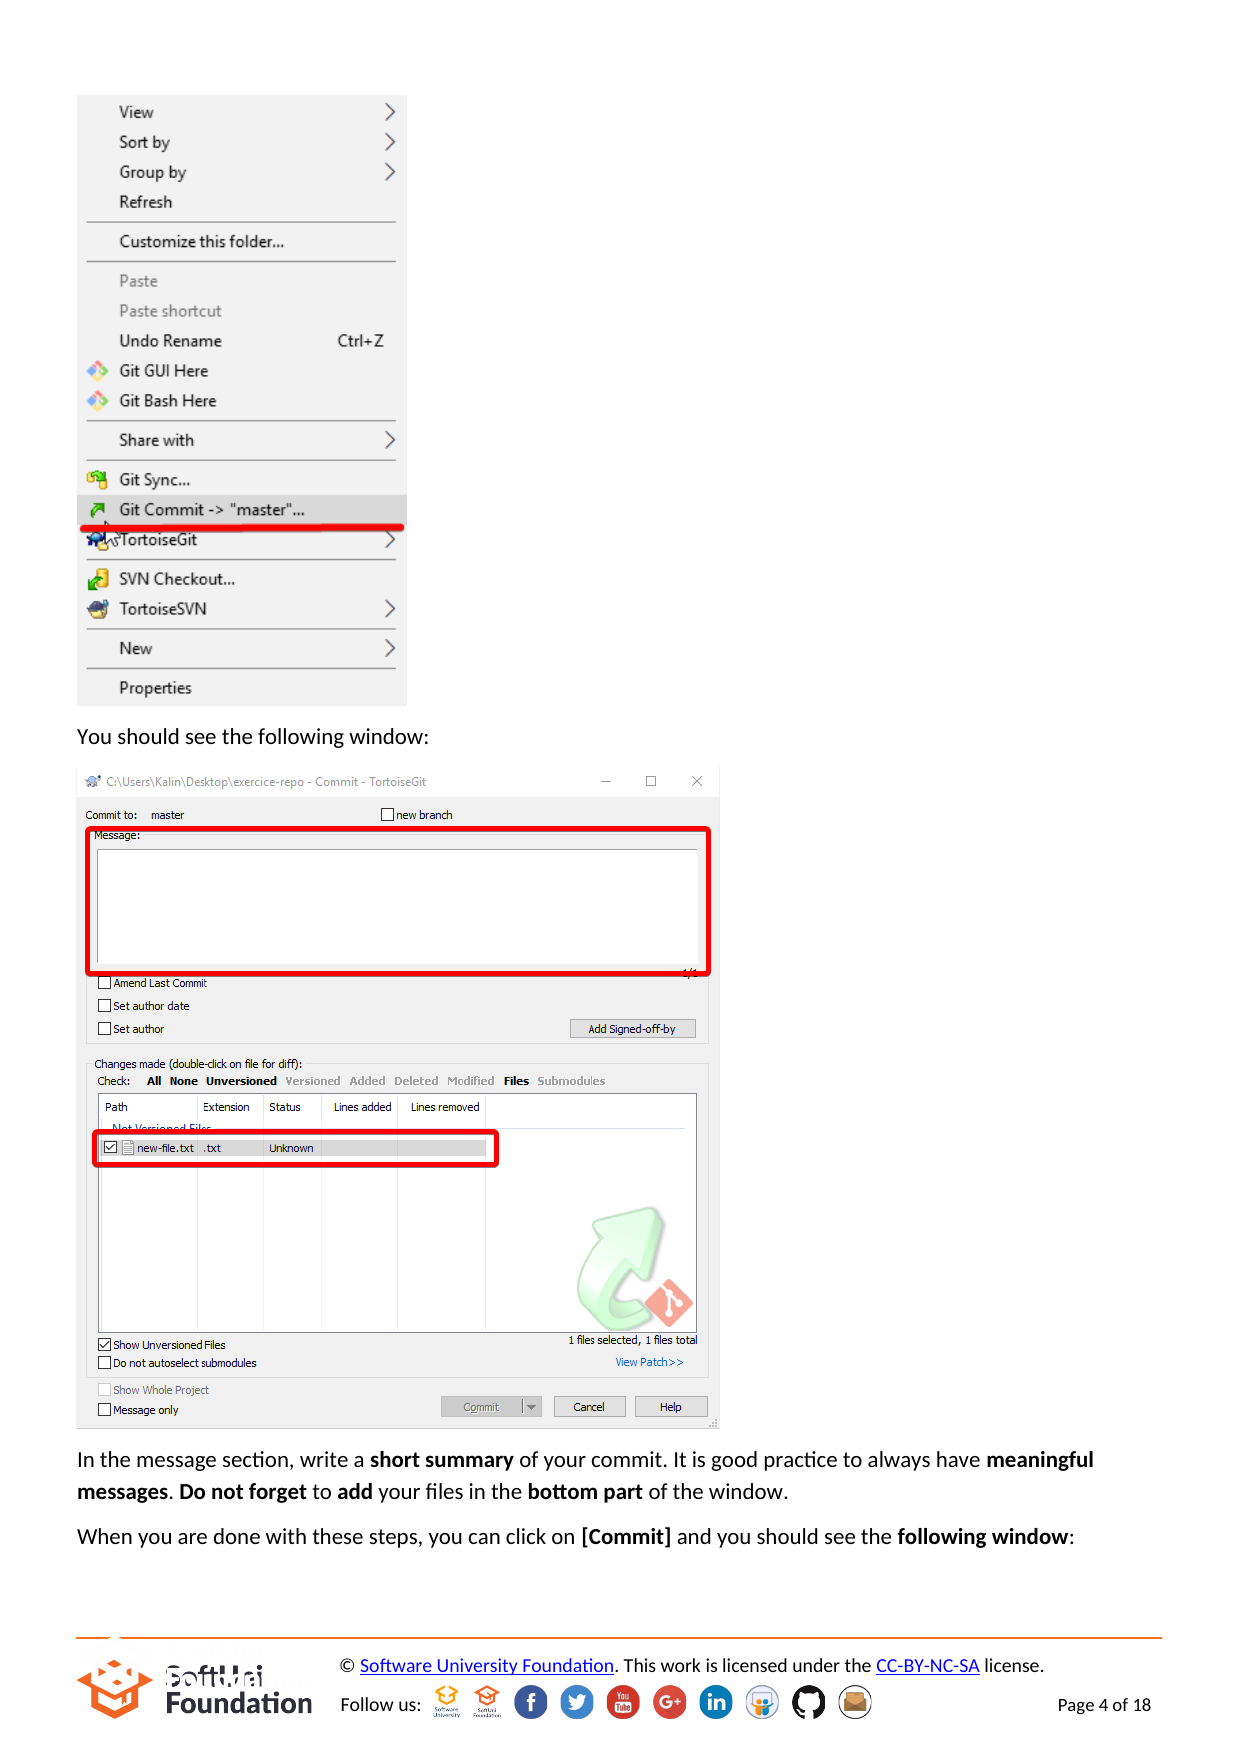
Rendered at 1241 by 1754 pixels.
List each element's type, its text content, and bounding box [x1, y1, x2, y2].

picture [653, 1685, 687, 1719]
picture [76, 767, 720, 1429]
text When you are done with these steps, you can click on [Commit] and you should see the following window: [77, 1522, 1163, 1550]
picture [714, 1699, 725, 1709]
picture [723, 1709, 733, 1719]
picture [76, 95, 407, 706]
picture [76, 1636, 312, 1719]
picture [723, 1685, 733, 1695]
picture [473, 1685, 501, 1719]
text In the message section, write a short summary of your commit. It is good practice to always have meaningful messages. Do not forget to add your files in the bottom part of the window. [77, 1445, 1163, 1505]
picture [699, 1709, 709, 1719]
picture [514, 1685, 548, 1719]
picture [745, 1685, 779, 1719]
picture [699, 1685, 709, 1695]
picture [560, 1685, 594, 1719]
picture [433, 1685, 460, 1719]
picture [606, 1685, 640, 1719]
text You should see the following window: [77, 722, 1163, 750]
picture [838, 1685, 872, 1719]
picture [792, 1685, 825, 1719]
